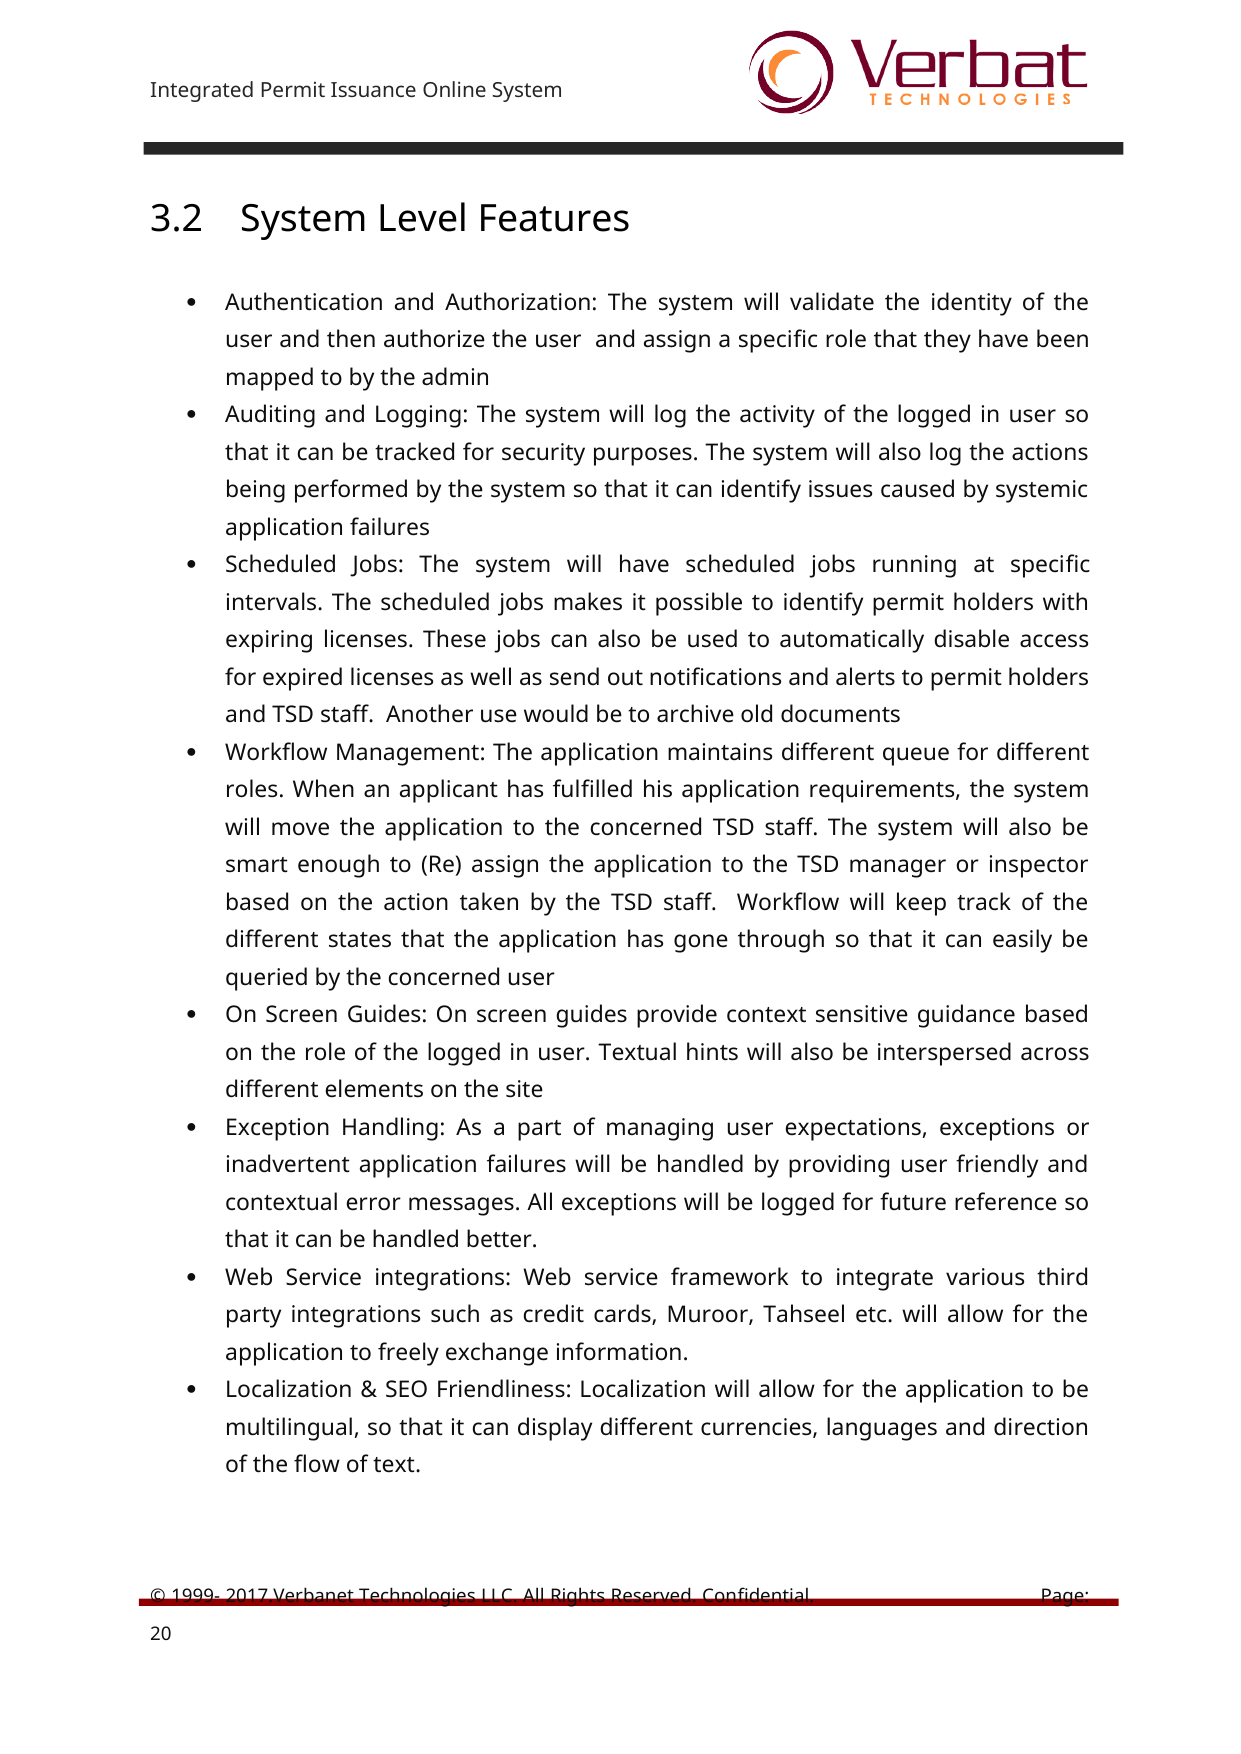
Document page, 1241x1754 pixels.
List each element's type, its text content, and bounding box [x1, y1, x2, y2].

list Localization & SEO Friendliness: Localization will allow for the application to be multilingual, so that it can display different currencies, languages and direction of the flow of text. [187, 1368, 1090, 1480]
subtitle System Level Features [150, 192, 1090, 243]
list Auditing and Logging: The system will log the activity of the logged in user so that it can be tracked for security purposes. The system will also log the actions being performed by the system so that it can identify issues caused by systemic application failures [187, 393, 1090, 543]
list Web Service integrations: Web service framework to integrate various third party integrations such as credit cards, Muroor, Tahseel etc. will allow for the application to freely exchange information. [187, 1255, 1090, 1368]
list Scheduled Jobs: The system will have scheduled jobs running at specific intervals. The scheduled jobs makes it possible to identify permit holders with expiring licenses. These jobs can also be used to automatically disable access for expired licenses as well as send out notifications and alerts to permit holders and TSD staff. Another use would be to archive old documents [187, 543, 1090, 730]
list On Screen Guides: On screen guides provide context sensitive guidance based on the role of the logged in user. Textual hints will also be interspersed across different elements on the site [187, 993, 1090, 1105]
list Authentication and Authorization: The system will validate the identity of the user and then authorize the user and assign a specific role that they have been mapped to by the admin [187, 280, 1090, 393]
list Exception Handling: As a part of managing user expectations, exceptions or inadvertent application failures will be handled by providing user friendly and contextual error messages. All exceptions will be logged for future reference so that it can be handled better. [187, 1105, 1090, 1255]
picture [745, 26, 1089, 114]
list Workflow Management: The application maintains different queue for different roles. When an applicant has fulfilled his application requirements, the system will move the application to the concerned TSD staff. The system will also be smart enough to (Re) assign the application to the TSD manager or inspector based on the action taken by the TSD staff. Workflow will keep track of the different states that the application has gone through so that it can easily be queried by the concerned user [187, 730, 1090, 993]
